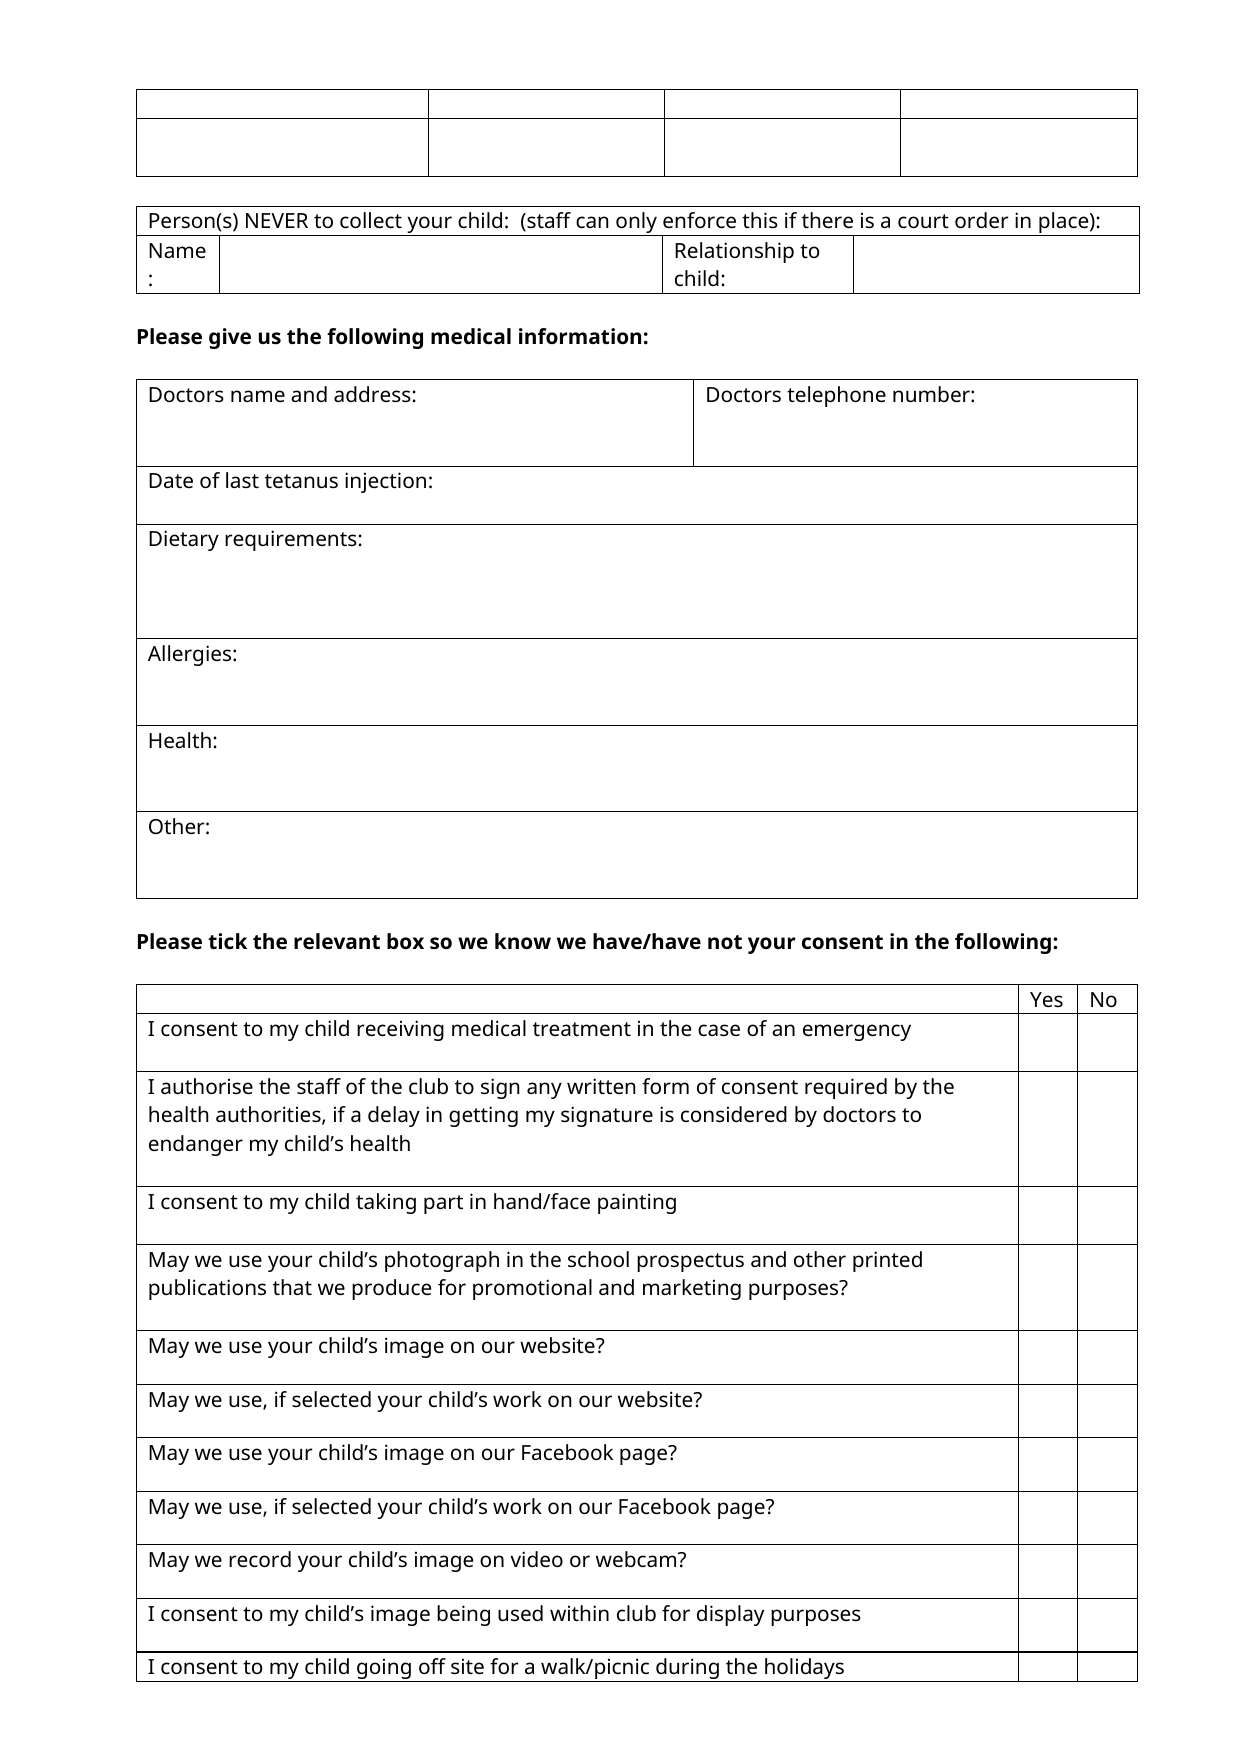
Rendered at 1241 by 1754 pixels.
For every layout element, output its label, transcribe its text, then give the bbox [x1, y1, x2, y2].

table_header Person(s) NEVER to collect your child: (staff can only enforce this if there is a court order in place): [137, 207, 1139, 235]
table_cell [137, 119, 428, 176]
table_cell [1078, 1599, 1137, 1651]
table_cell May we use your child’s image on our Facebook page? [137, 1438, 1018, 1491]
table_header Doctors name and address: [137, 380, 693, 466]
table_cell [1019, 1187, 1077, 1244]
table_cell Dietary requirements: [137, 525, 1137, 638]
table_cell [1078, 1072, 1137, 1186]
table_cell [1078, 1385, 1137, 1437]
table_cell May we use your child’s photograph in the school prospectus and other printed publications that we produce for promotional and marketing purposes? [137, 1245, 1018, 1330]
table_cell I consent to my child’s image being used within club for display purposes [137, 1599, 1018, 1651]
table_cell I consent to my child receiving medical treatment in the case of an emergency [137, 1014, 1018, 1071]
table_cell [1078, 1492, 1137, 1544]
table_cell [429, 119, 664, 176]
table_cell May we use your child’s image on our website? [137, 1331, 1018, 1384]
table_cell May we use, if selected your child’s work on our Facebook page? [137, 1492, 1018, 1544]
table_cell [1078, 1245, 1137, 1330]
table_cell [1019, 1492, 1077, 1544]
table_cell [137, 90, 428, 118]
table_cell [665, 119, 900, 176]
table_cell [1019, 1331, 1077, 1384]
table_cell Name: [137, 236, 219, 293]
table_cell [1019, 1245, 1077, 1330]
text Please tick the relevant box so we know we have/have not your consent in the following: [136, 927, 1140, 955]
table_cell [901, 90, 1137, 118]
table_cell [220, 236, 662, 293]
table_cell Health: [137, 726, 1137, 811]
table_header Yes [1019, 985, 1077, 1013]
table_cell [1078, 1545, 1137, 1598]
table_cell [1078, 1438, 1137, 1491]
table_cell Date of last tetanus injection: [137, 467, 1137, 523]
table_cell May we use, if selected your child’s work on our website? [137, 1385, 1018, 1437]
table_cell [1078, 1653, 1137, 1681]
table_cell [1078, 1187, 1137, 1244]
table_cell I authorise the staff of the club to sign any written form of consent required by the health authorities, if a delay in getting my signature is considered by doctors to endanger my child’s health [137, 1072, 1018, 1186]
table_cell [1078, 1014, 1137, 1071]
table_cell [137, 1653, 1018, 1681]
table_cell [1019, 1438, 1077, 1491]
table_header Doctors telephone number: [694, 380, 1137, 466]
table_cell [1078, 1331, 1137, 1384]
table_cell [1019, 1599, 1077, 1651]
table_cell [429, 90, 664, 118]
table_cell [901, 119, 1137, 176]
table_header No [1078, 985, 1137, 1013]
table_header [137, 985, 1018, 1013]
table_cell [1019, 1545, 1077, 1598]
table_cell Allergies: [137, 639, 1137, 725]
table_cell Other: [137, 812, 1137, 897]
text Please give us the following medical information: [136, 322, 1140, 351]
table_cell [1019, 1072, 1077, 1186]
table_cell I consent to my child taking part in hand/face painting [137, 1187, 1018, 1244]
table_cell Relationship to child: [663, 236, 853, 293]
table_cell [1019, 1014, 1077, 1071]
table_cell [665, 90, 900, 118]
table_cell [854, 236, 1139, 293]
table_cell [1019, 1653, 1077, 1681]
table_cell [1019, 1385, 1077, 1437]
table_cell May we record your child’s image on video or webcam? [137, 1545, 1018, 1598]
